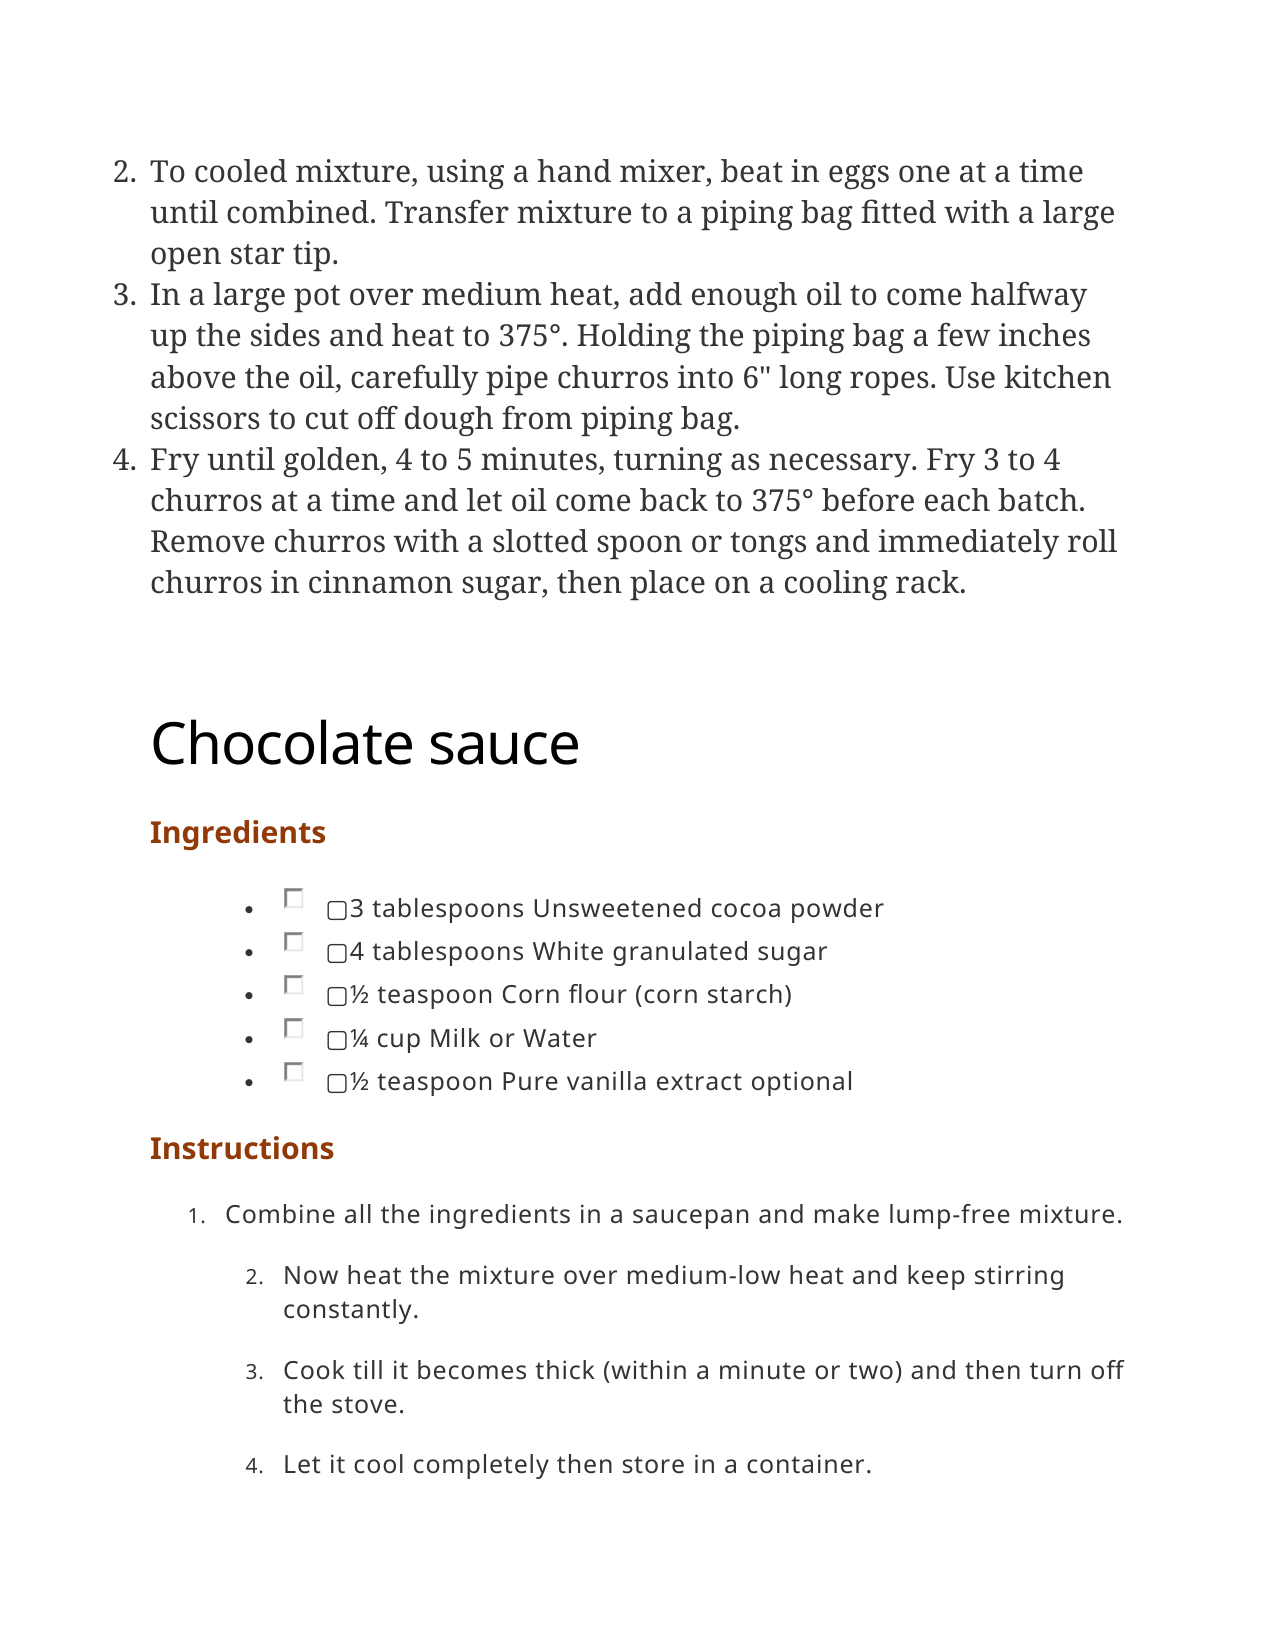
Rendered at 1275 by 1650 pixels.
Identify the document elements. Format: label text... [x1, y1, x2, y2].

list ▢½ teaspoon Pure vanilla extract optional [245, 1054, 1125, 1098]
list Let it cool completely then store in a container. [245, 1447, 1125, 1481]
text Ingredients [150, 811, 1125, 852]
title Chocolate sauce [150, 702, 1125, 782]
list To cooled mixture, using a hand mixer, beat in eggs one at a time until combined. Transfer mixture to a piping bag fitted with a large open star tip. [112, 150, 1125, 273]
list ▢½ teaspoon Corn flour (corn starch) [245, 968, 1125, 1011]
list In a large pot over medium heat, add enough oil to come halfway up the sides and heat to 375°. Holding the piping bag a few inches above the oil, carefully pipe churros into 6" long ropes. Use kitchen scissors to cut off dough from piping bag. [112, 273, 1125, 438]
list Cook till it becomes thick (within a minute or two) and then turn off the stove. [245, 1352, 1125, 1421]
list ▢4 tablespoons White granulated sugar [245, 924, 1125, 968]
list ▢¼ cup Milk or Water [245, 1011, 1125, 1054]
list Now heat the mixture over medium-low heat and keep stirring constantly. [245, 1258, 1125, 1326]
text Instructions [150, 1127, 1125, 1168]
list Fry until golden, 4 to 5 minutes, turning as necessary. Fry 3 to 4 churros at a time and let oil come back to 375° before each batch. Remove churros with a slotted spoon or tongs and immediately roll churros in cinnamon sugar, then place on a cooling rack. [112, 438, 1125, 603]
list Combine all the ingredients in a saucepan and make lump-free mixture. [187, 1197, 1125, 1231]
list ▢3 tablespoons Unsweetened cocoa powder [245, 881, 1125, 924]
